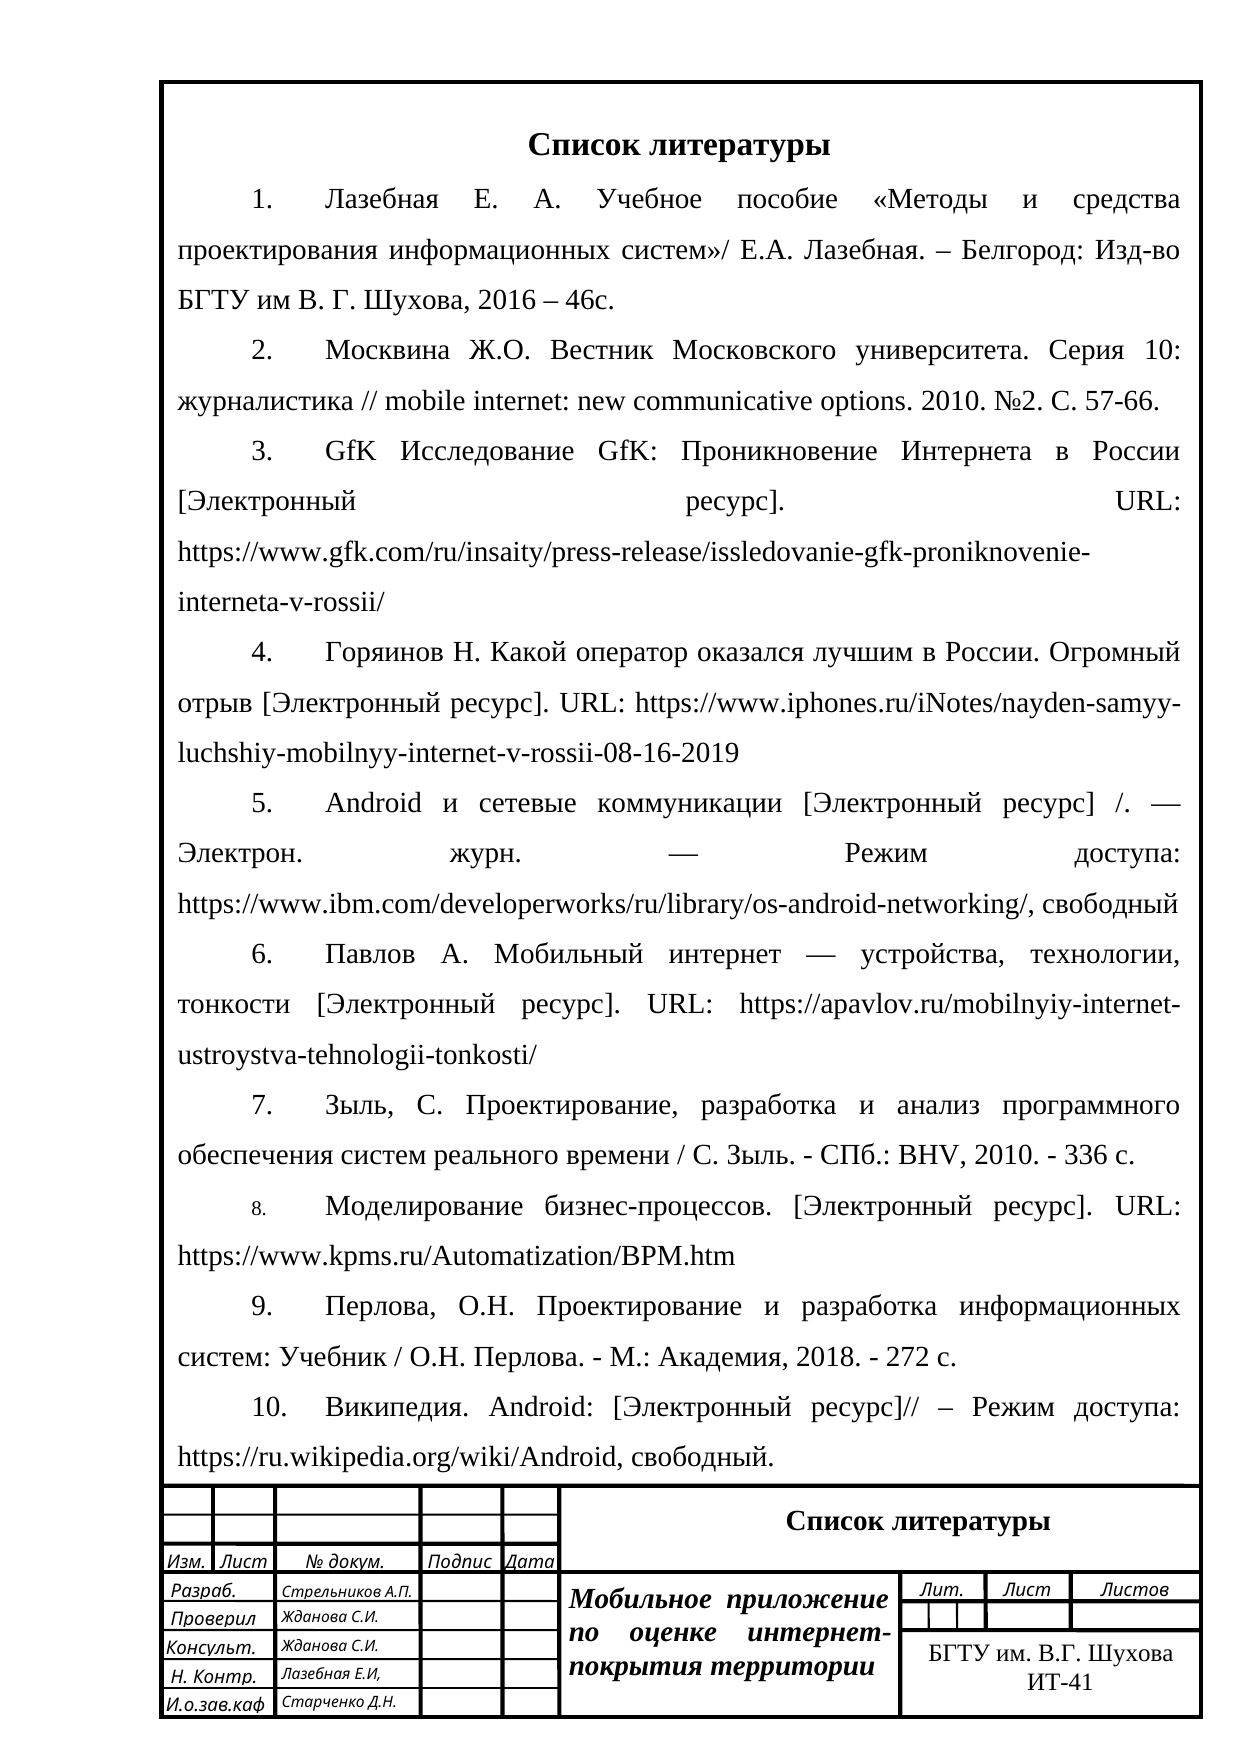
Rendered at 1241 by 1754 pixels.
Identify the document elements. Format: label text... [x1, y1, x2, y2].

list Википедия. Android: [Электронный ресурс]// – Режим доступа: https://ru.wikipedia.org/wiki/Android, свободный. [177, 1389, 1181, 1473]
list Моделирование бизнес-процессов. [Электронный ресурс]. URL: https://www.kpms.ru/Automatization/BPM.htm [177, 1188, 1181, 1272]
list GfK Исследование GfK: Проникновение Интернета в России [Электронный ресурс]. URL: https://www.gfk.com/ru/insaity/press-release/issledovanie-gfk-proniknovenie-interneta-v-rossii/ [177, 433, 1181, 618]
list Москвина Ж.О. Вестник Московского университета. Серия 10: журналистика // mobile internet: new communicative options. 2010. №2. С. 57-66. [177, 332, 1181, 416]
list Android и сетевые коммуникации [Электронный ресурс] /. — Электрон. журн. — Режим доступа: https://www.ibm.com/developerworks/ru/library/os-android-networking/, свободный [177, 785, 1181, 919]
list Павлов А. Мобильный интернет — устройства, технологии, тонкости [Электронный ресурс]. URL: https://apavlov.ru/mobilnyiy-internet-ustroystva-tehnologii-tonkosti/ [177, 936, 1181, 1070]
subtitle Список литературы [177, 124, 1181, 162]
list Перлова, О.Н. Проектирование и разработка информационных систем: Учебник / О.Н. Перлова. - М.: Академия, 2018. - 272 c. [177, 1288, 1181, 1372]
list Горяинов Н. Какой оператор оказался лучшим в России. Огромный отрыв [Электронный ресурс]. URL: https://www.iphones.ru/iNotes/nayden-samyy-luchshiy-mobilnyy-internet-v-rossii-08-16-2019 [177, 634, 1181, 768]
list Зыль, С. Проектирование, разработка и анализ программного обеспечения систем реального времени / С. Зыль. - СПб.: BHV, 2010. - 336 c. [177, 1087, 1181, 1171]
list Лазебная Е. А. Учебное пособие «Методы и средства проектирования информационных систем»/ Е.А. Лазебная. – Белгород: Изд-во БГТУ им В. Г. Шухова, 2016 – 46с. [177, 182, 1181, 316]
